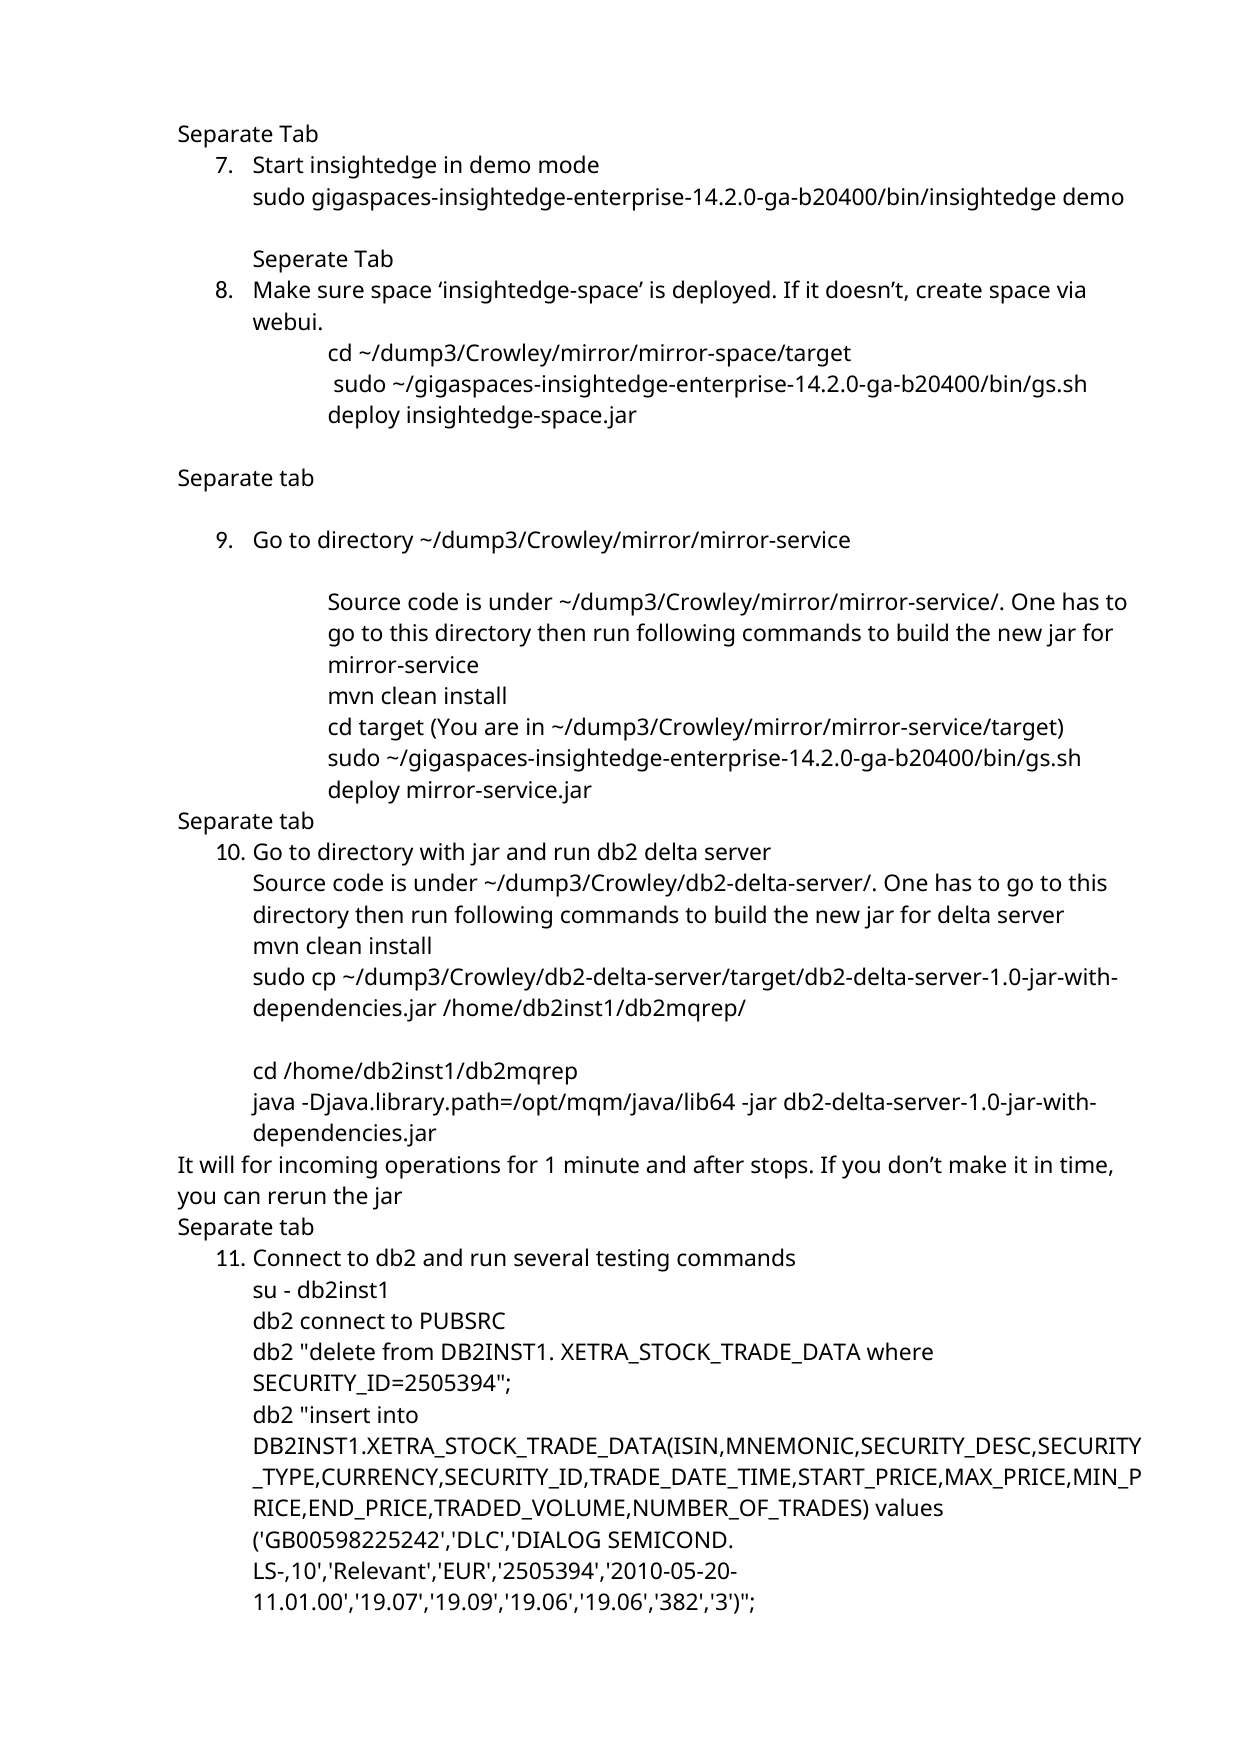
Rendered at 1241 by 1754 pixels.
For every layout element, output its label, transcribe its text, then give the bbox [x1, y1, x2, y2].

text It will for incoming operations for 1 minute and after stops. If you don’t make it in time, you can rerun the jar [177, 1149, 1152, 1211]
list java -Djava.library.path=/opt/mqm/java/lib64 -jar db2-delta-server-1.0-jar-with-dependencies.jar [252, 1086, 1152, 1149]
list mvn clean install [327, 680, 1152, 711]
list cd target (You are in ~/dump3/Crowley/mirror/mirror-service/target) [327, 711, 1152, 742]
list mvn clean install [252, 930, 1152, 961]
list Connect to db2 and run several testing commands [215, 1242, 1152, 1274]
list sudo gigaspaces-insightedge-enterprise-14.2.0-ga-b20400/bin/insightedge demo [252, 181, 1152, 212]
list db2 "insert into DB2INST1.XETRA_STOCK_TRADE_DATA(ISIN,MNEMONIC,SECURITY_DESC,SECURITY_TYPE,CURRENCY,SECURITY_ID,TRADE_DATE_TIME,START_PRICE,MAX_PRICE,MIN_PRICE,END_PRICE,TRADED_VOLUME,NUMBER_OF_TRADES) values ('GB00598225242','DLC','DIALOG SEMICOND. LS-,10','Relevant','EUR','2505394','2010-05-20-11.01.00','19.07','19.09','19.06','19.06','382','3')"; [252, 1399, 1152, 1617]
list Source code is under ~/dump3/Crowley/mirror/mirror-service/. One has to go to this directory then run following commands to build the new jar for mirror-service [327, 586, 1152, 680]
list su - db2inst1 [252, 1274, 1152, 1305]
list Seperate Tab [252, 243, 1152, 274]
list cd ~/dump3/Crowley/mirror/mirror-space/target [327, 337, 1152, 368]
list db2 "delete from DB2INST1. XETRA_STOCK_TRADE_DATA where SECURITY_ID=2505394"; [252, 1336, 1152, 1399]
list Go to directory with jar and run db2 delta server [215, 836, 1152, 867]
list Start insightedge in demo mode [215, 149, 1152, 181]
list cd /home/db2inst1/db2mqrep [252, 1055, 1152, 1086]
text Separate tab [177, 1211, 1152, 1242]
list sudo ~/gigaspaces-insightedge-enterprise-14.2.0-ga-b20400/bin/gs.sh deploy mirror-service.jar [327, 742, 1152, 805]
list sudo cp ~/dump3/Crowley/db2-delta-server/target/db2-delta-server-1.0-jar-with-dependencies.jar /home/db2inst1/db2mqrep/ [252, 961, 1152, 1024]
list Make sure space ‘insightedge-space’ is deployed. If it doesn’t, create space via webui. [215, 274, 1152, 337]
text Separate Tab [177, 118, 1152, 149]
list Go to directory ~/dump3/Crowley/mirror/mirror-service [215, 524, 1152, 555]
text Separate tab [177, 462, 1152, 493]
list db2 connect to PUBSRC [252, 1305, 1152, 1336]
text Separate tab [177, 805, 1152, 836]
list sudo ~/gigaspaces-insightedge-enterprise-14.2.0-ga-b20400/bin/gs.sh deploy insightedge-space.jar [327, 368, 1152, 431]
list Source code is under ~/dump3/Crowley/db2-delta-server/. One has to go to this directory then run following commands to build the new jar for delta server [252, 867, 1152, 930]
